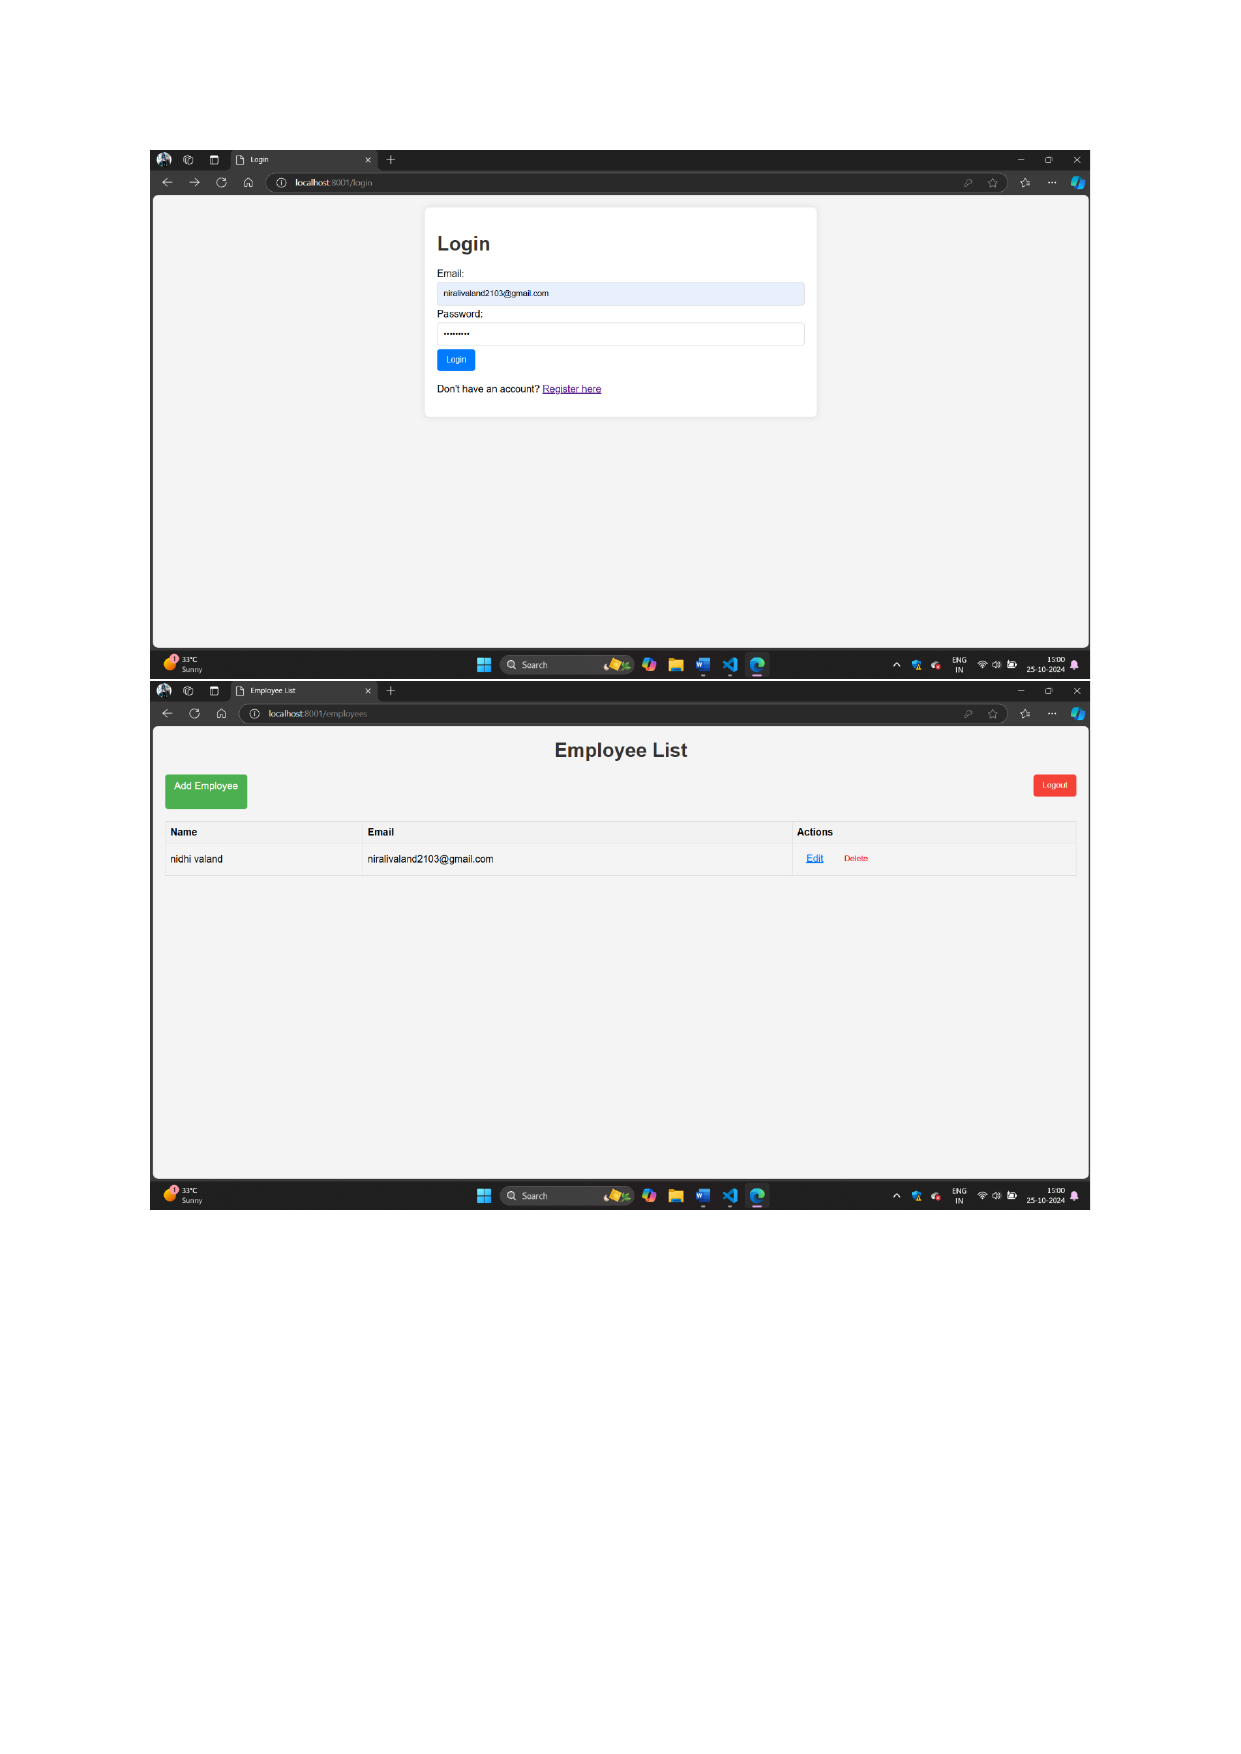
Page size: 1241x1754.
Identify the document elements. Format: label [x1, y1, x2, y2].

picture [150, 681, 1091, 1210]
picture [150, 150, 1091, 679]
